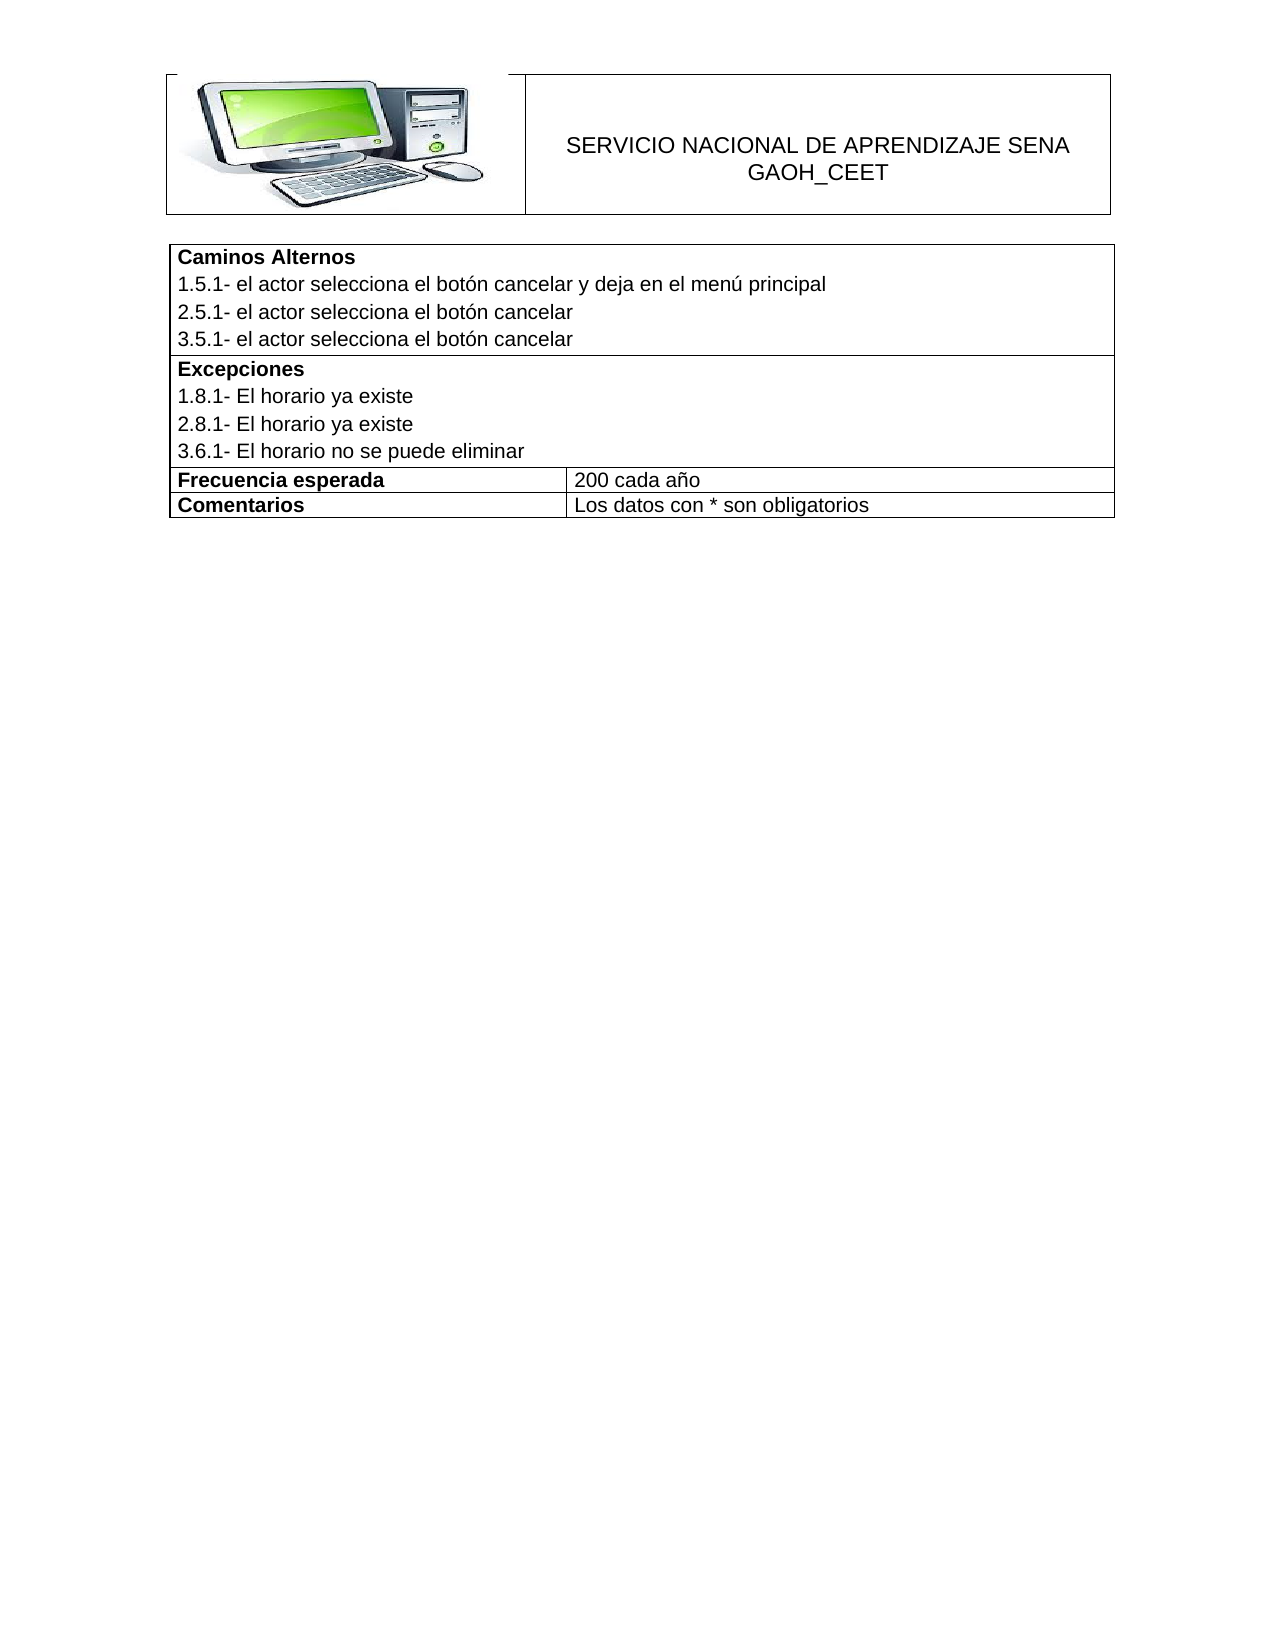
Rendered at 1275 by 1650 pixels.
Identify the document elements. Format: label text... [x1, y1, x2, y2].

table_cell Frecuencia esperada [171, 468, 566, 492]
picture [177, 74, 509, 214]
table_cell Comentarios [171, 493, 566, 517]
table_cell Los datos con * son obligatorios [567, 493, 1114, 517]
table_cell Caminos Alternos 1.5.1- el actor selecciona el botón cancelar y deja en el menú principal 2.5.1- el actor selecciona el botón cancelar 3.5.1- el actor selecciona el botón cancelar [171, 245, 1114, 355]
table_cell 200 cada año [567, 468, 1114, 492]
table_cell Excepciones 1.8.1- El horario ya existe 2.8.1- El horario ya existe 3.6.1- El horario no se puede eliminar [171, 356, 1114, 467]
